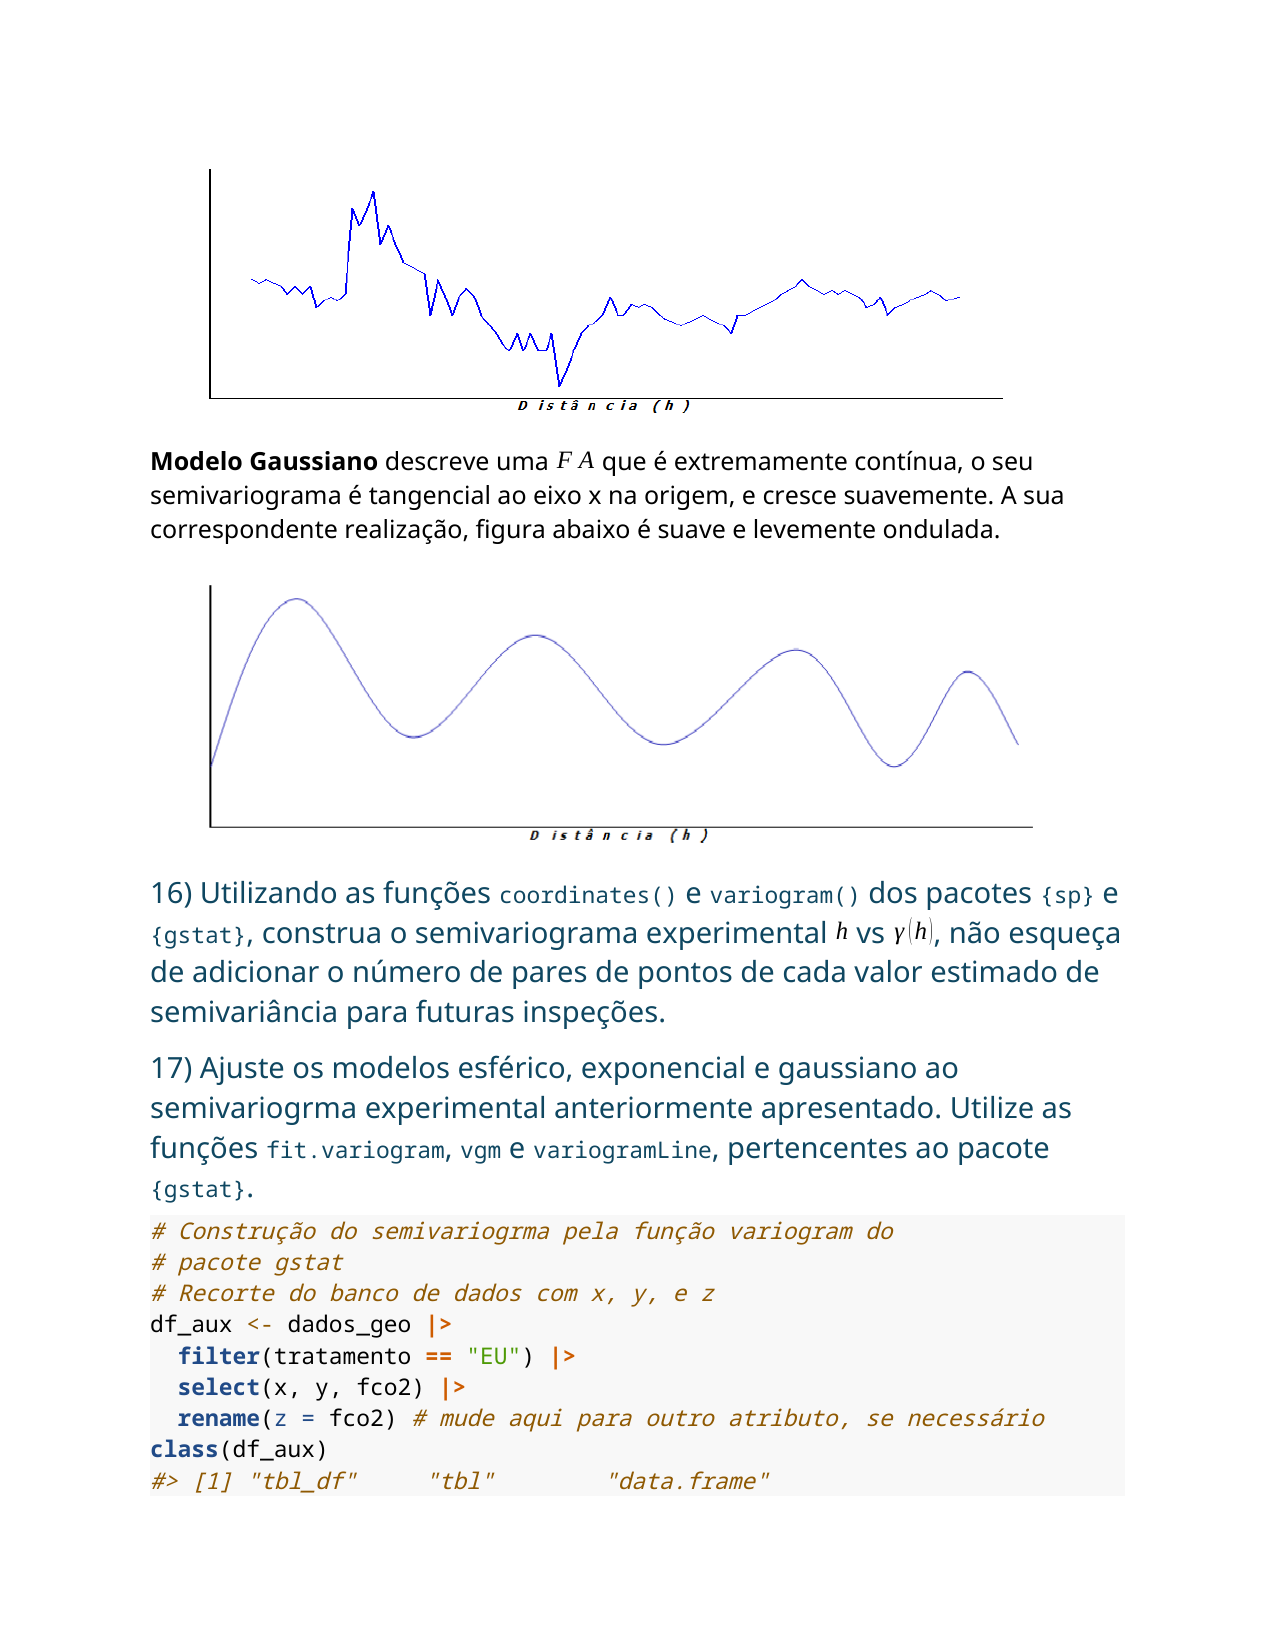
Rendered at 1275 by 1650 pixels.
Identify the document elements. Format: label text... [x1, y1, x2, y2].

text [150, 1215, 1125, 1496]
subtitle 17) Ajuste os modelos esférico, exponencial e gaussiano ao semivariogrma experimental anteriormente apresentado. Utilize as funções fit.variogram, vgm e variogramLine, pertencentes ao pacote {gstat}. [150, 1048, 1125, 1206]
picture [168, 564, 1044, 854]
text Modelo Gaussiano descreve uma que é extremamente contínua, o seu semivariograma é tangencial ao eixo x na origem, e cresce suavemente. A sua correspondente realização, figura abaixo é suave e levemente ondulada. [150, 443, 1125, 545]
subtitle 16) Utilizando as funções coordinates() e variogram() dos pacotes {sp} e {gstat}, construa o semivariograma experimental vs , não esqueça de adicionar o número de pares de pontos de cada valor estimado de semivariância para futuras inspeções. [150, 872, 1125, 1031]
picture [168, 150, 1044, 425]
